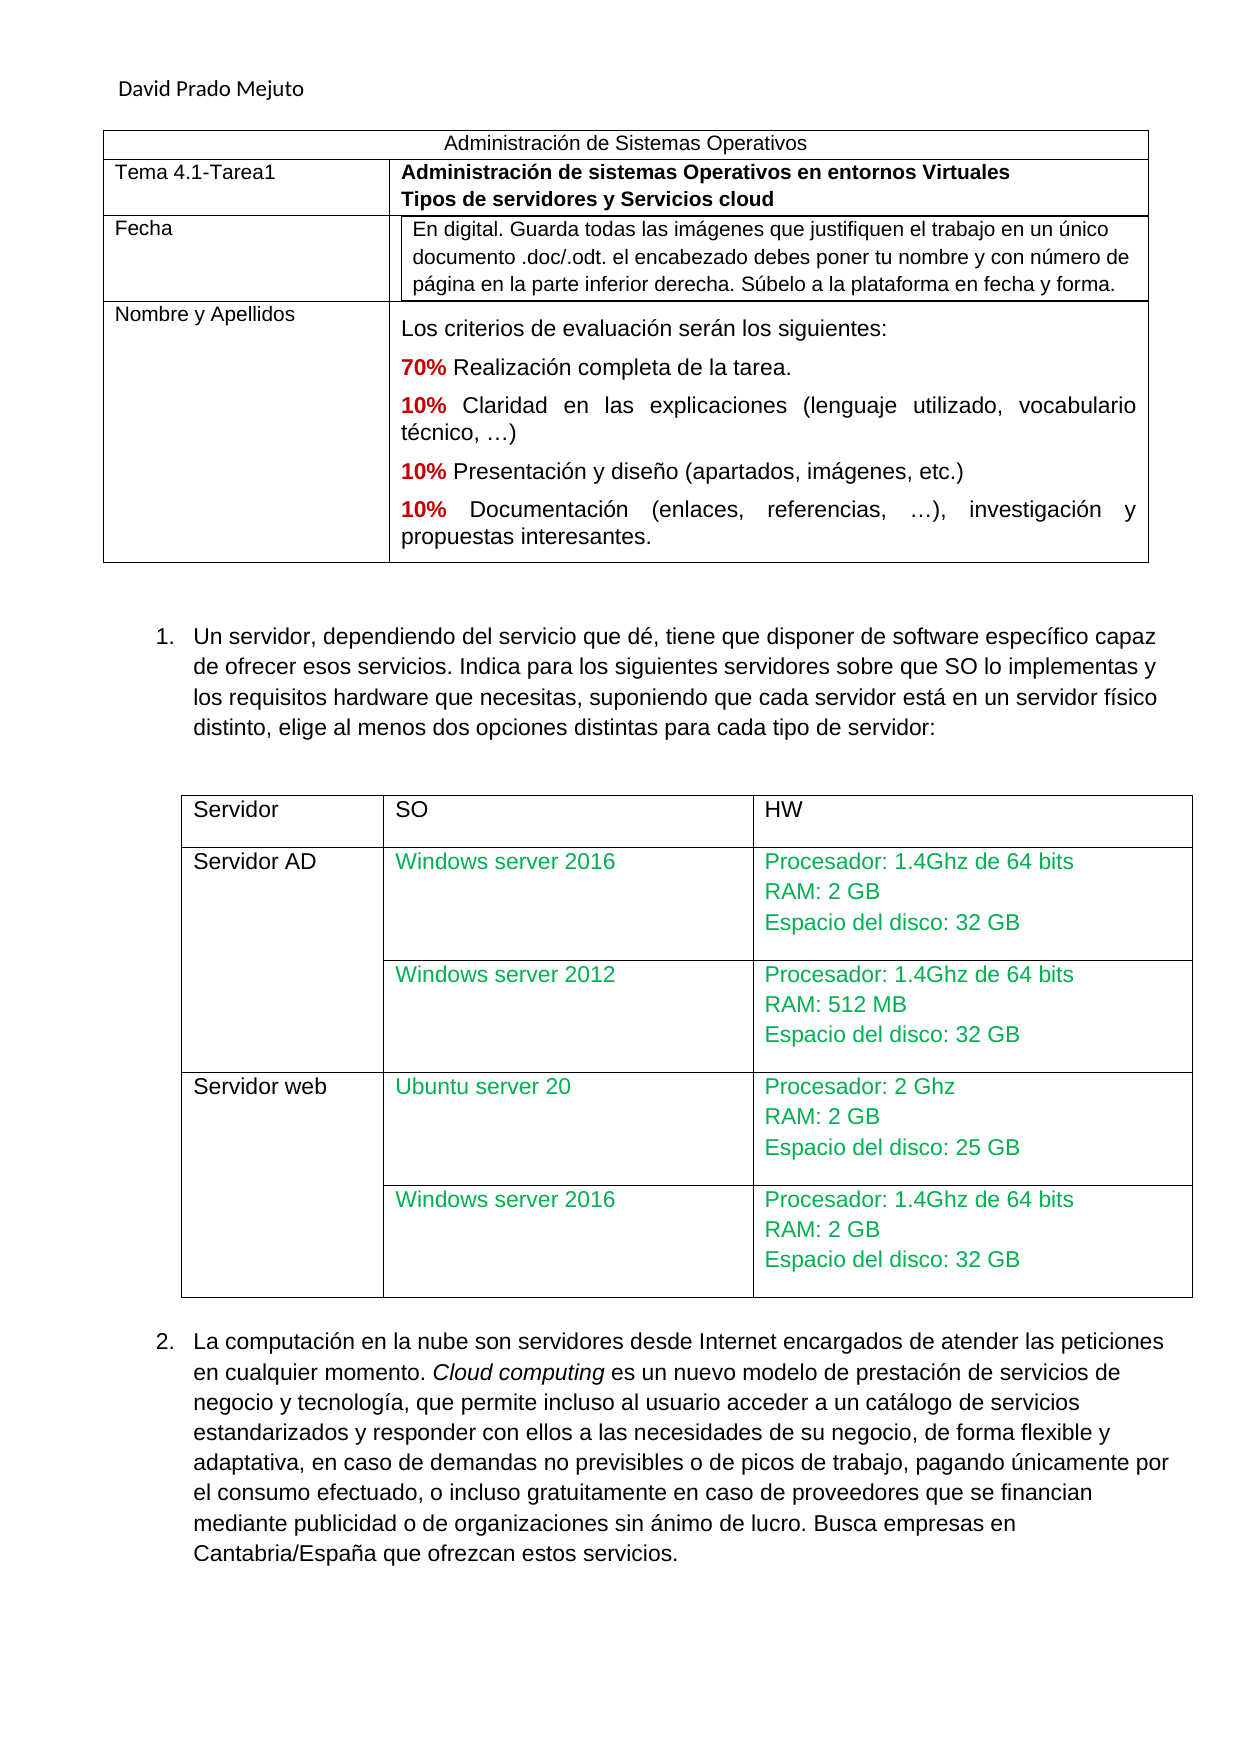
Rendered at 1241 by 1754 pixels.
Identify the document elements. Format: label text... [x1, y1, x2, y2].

table_cell Procesador: 2 Ghz RAM: 2 GB Espacio del disco: 25 GB [754, 1073, 1192, 1184]
table_header Servidor [182, 796, 383, 847]
table_header Administración de Sistemas Operativos [104, 131, 1148, 159]
list Un servidor, dependiendo del servicio que dé, tiene que disponer de software específico capaz de ofrecer esos servicios. Indica para los siguientes servidores sobre que SO lo implementas y los requisitos hardware que necesitas, suponiendo que cada servidor está en un servidor físico distinto, elige al menos dos opciones distintas para cada tipo de servidor: [156, 623, 1181, 740]
table_cell Nombre y Apellidos [104, 302, 389, 562]
table_cell [402, 217, 1148, 300]
table_header HW [754, 796, 1192, 847]
table_header SO [384, 796, 753, 847]
list La computación en la nube son servidores desde Internet encargados de atender las peticiones en cualquier momento. Cloud computing es un nuevo modelo de prestación de servicios de negocio y tecnología, que permite incluso al usuario acceder a un catálogo de servicios estandarizados y responder con ellos a las necesidades de su negocio, de forma flexible y adaptativa, en caso de demandas no previsibles o de picos de trabajo, pagando únicamente por el consumo efectuado, o incluso gratuitamente en caso de proveedores que se financian mediante publicidad o de organizaciones sin ánimo de lucro. Busca empresas en Cantabria/España que ofrezcan estos servicios. [156, 1328, 1181, 1566]
table_cell Ubuntu server 20 [384, 1073, 753, 1184]
table_cell Los criterios de evaluación serán los siguientes: 70% Realización completa de la tarea. 10% Claridad en las explicaciones (lenguaje utilizado, vocabulario técnico, …) 10% Presentación y diseño (apartados, imágenes, etc.) 10% Documentación (enlaces, referencias, …), investigación y propuestas interesantes. [390, 302, 1148, 562]
table_cell Windows server 2016 [384, 848, 753, 959]
table_cell Windows server 2012 [384, 961, 753, 1072]
table_cell Tema 4.1-Tarea1 [104, 160, 389, 215]
table_cell Servidor AD [182, 848, 383, 1072]
table_cell Fecha [104, 216, 389, 301]
table_cell Servidor web [182, 1073, 383, 1297]
table_cell Windows server 2016 [384, 1186, 753, 1297]
table_cell Procesador: 1.4Ghz de 64 bits RAM: 512 MB Espacio del disco: 32 GB [754, 961, 1192, 1072]
table_cell [390, 216, 401, 301]
table_cell Procesador: 1.4Ghz de 64 bits RAM: 2 GB Espacio del disco: 32 GB [754, 1186, 1192, 1297]
table_cell Procesador: 1.4Ghz de 64 bits RAM: 2 GB Espacio del disco: 32 GB [754, 848, 1192, 959]
table_cell Administración de sistemas Operativos en entornos Virtuales Tipos de servidores y Servicios cloud [390, 160, 1148, 215]
